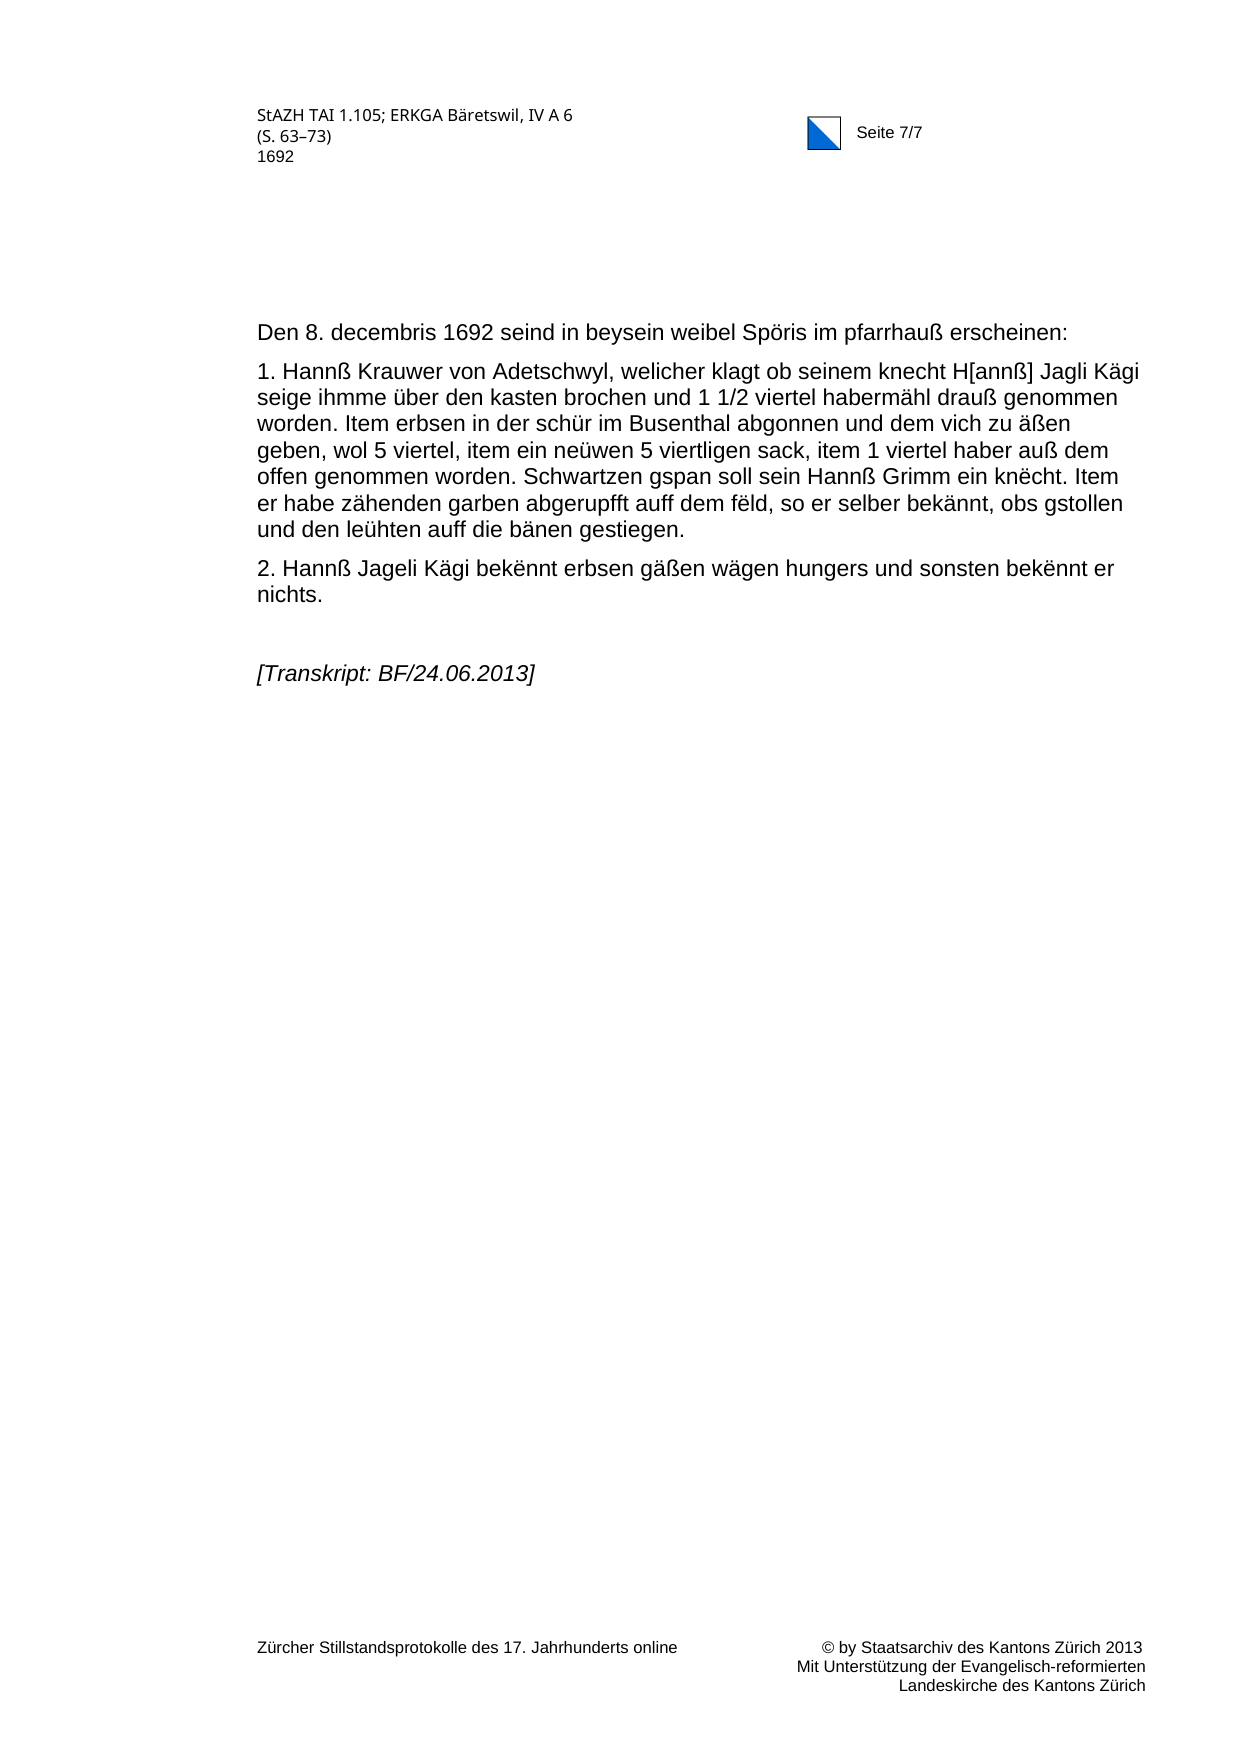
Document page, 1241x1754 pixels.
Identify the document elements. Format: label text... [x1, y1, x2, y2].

picture [806, 115, 842, 151]
text 2. Hannß Jageli Kägi bekënnt erbsen gäßen wägen hungers und sonsten bekënnt er nichts. [257, 555, 1146, 607]
text Den 8. decembris 1692 seind in beysein weibel Spöris im pfarrhauß erscheinen: [257, 319, 1146, 345]
text 1. Hannß Krauwer von Adetschwyl, welicher klagt ob seinem knecht H[annß] Jagli Kägi seige ihmme über den kasten brochen und 1 1/2 viertel habermähl drauß genommen worden. Item erbsen in der schür im Busenthal abgonnen und dem vich zu äßen geben, wol 5 viertel, item ein neüwen 5 viertligen sack, item 1 viertel haber auß dem offen genommen worden. Schwartzen gspan soll sein Hannß Grimm ein knëcht. Item er habe zähenden garben abgerupfft auff dem fëld, so er selber bekännt, obs gstollen und den leühten auff die bänen gestiegen. [257, 358, 1146, 542]
text [Transkript: BF/24.06.2013] [257, 660, 1146, 686]
